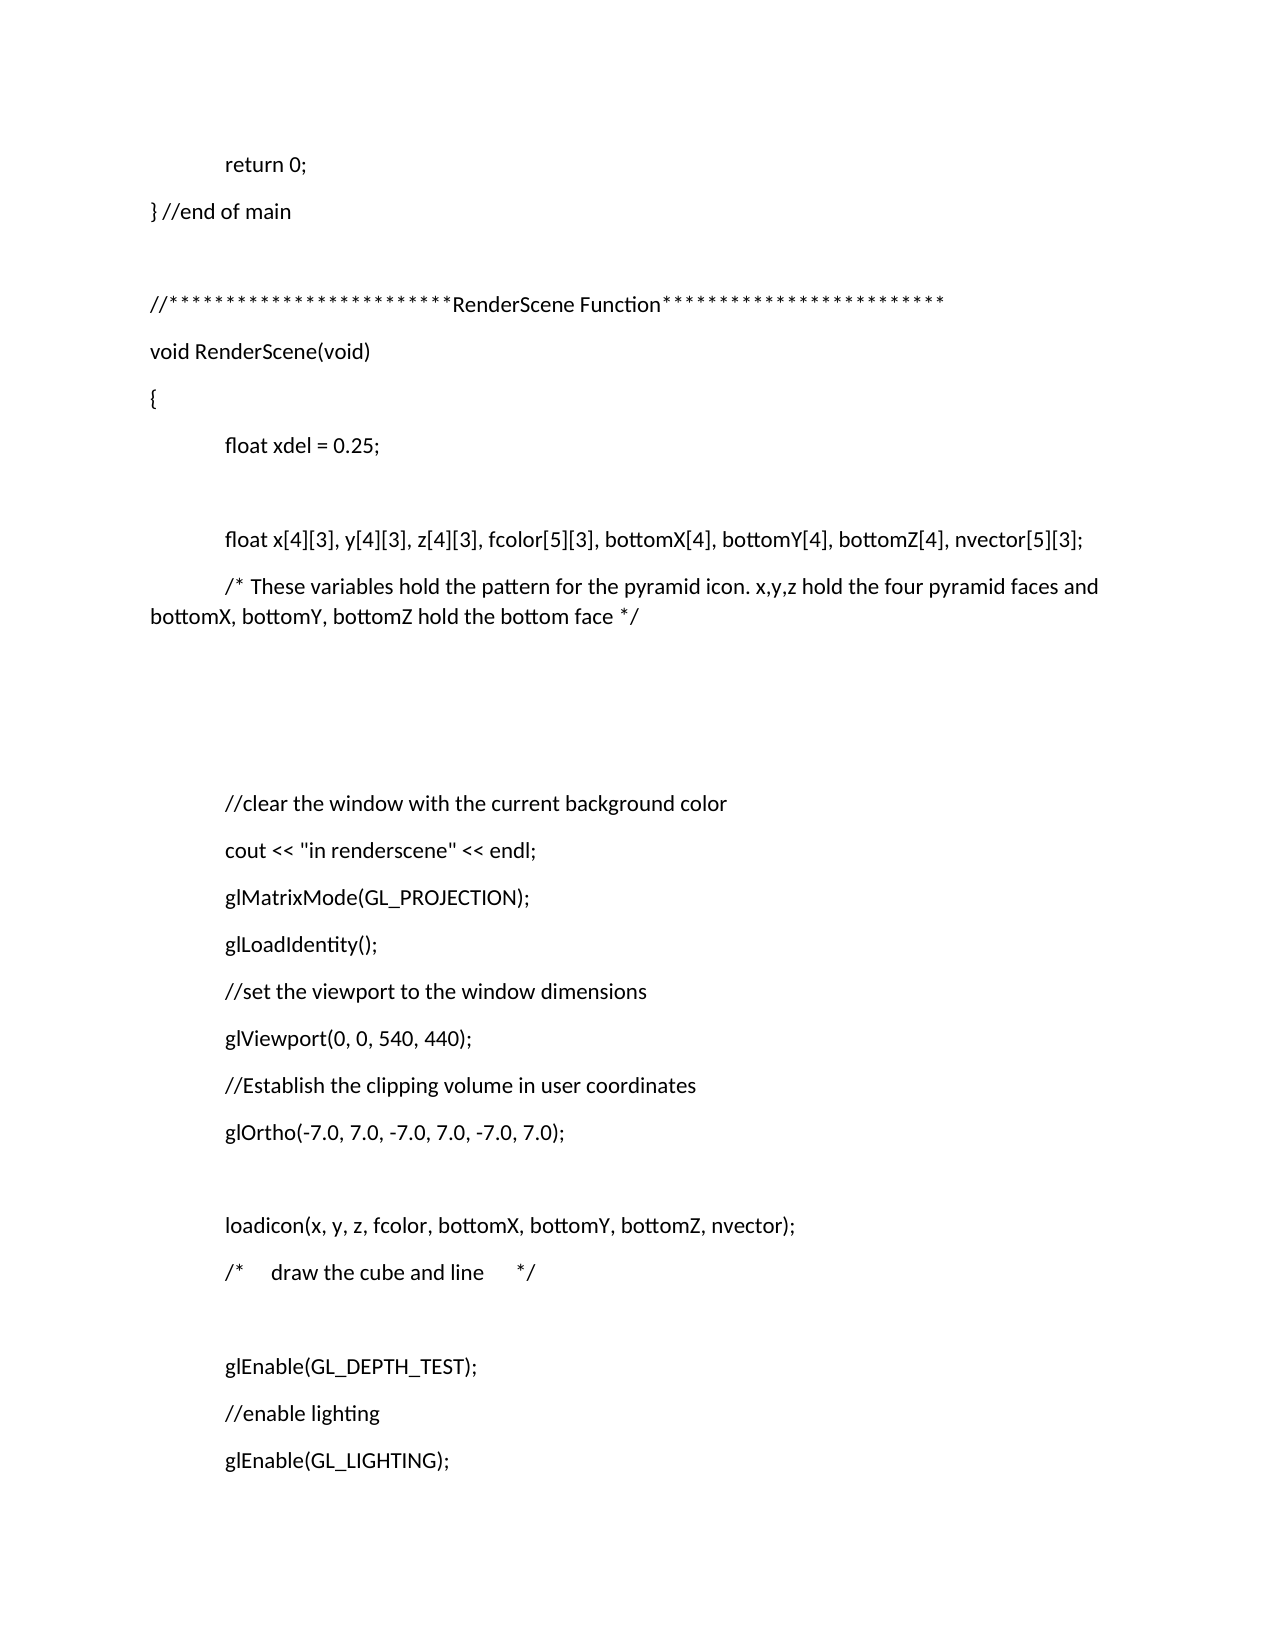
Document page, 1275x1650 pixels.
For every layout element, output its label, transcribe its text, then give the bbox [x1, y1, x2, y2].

text void RenderScene(void) [150, 337, 1125, 366]
text } //end of main [150, 197, 1125, 225]
text //Establish the clipping volume in user coordinates [150, 1071, 1125, 1099]
text glViewport(0, 0, 540, 440); [150, 1024, 1125, 1052]
text //*************************RenderScene Function************************* [150, 291, 1125, 319]
text cout << "in renderscene" << endl; [150, 836, 1125, 864]
text glEnable(GL_DEPTH_TEST); [150, 1352, 1125, 1380]
text glMatrixMode(GL_PROJECTION); [150, 883, 1125, 911]
text //enable lighting [150, 1399, 1125, 1427]
text //set the viewport to the window dimensions [150, 977, 1125, 1005]
text loadicon(x, y, z, fcolor, bottomX, bottomY, bottomZ, nvector); [150, 1211, 1125, 1239]
text float xdel = 0.25; [150, 431, 1125, 459]
text { [150, 384, 1125, 412]
text glEnable(GL_LIGHTING); [150, 1446, 1125, 1474]
text /* draw the cube and line */ [150, 1258, 1125, 1286]
text //clear the window with the current background color [150, 789, 1125, 818]
text glLoadIdentity(); [150, 930, 1125, 958]
text return 0; [150, 150, 1125, 178]
text /* These variables hold the pattern for the pyramid icon. x,y,z hold the four pyramid faces and bottomX, bottomY, bottomZ hold the bottom face */ [150, 572, 1125, 630]
text float x[4][3], y[4][3], z[4][3], fcolor[5][3], bottomX[4], bottomY[4], bottomZ[4], nvector[5][3]; [150, 525, 1125, 553]
text glOrtho(-7.0, 7.0, -7.0, 7.0, -7.0, 7.0); [150, 1118, 1125, 1146]
